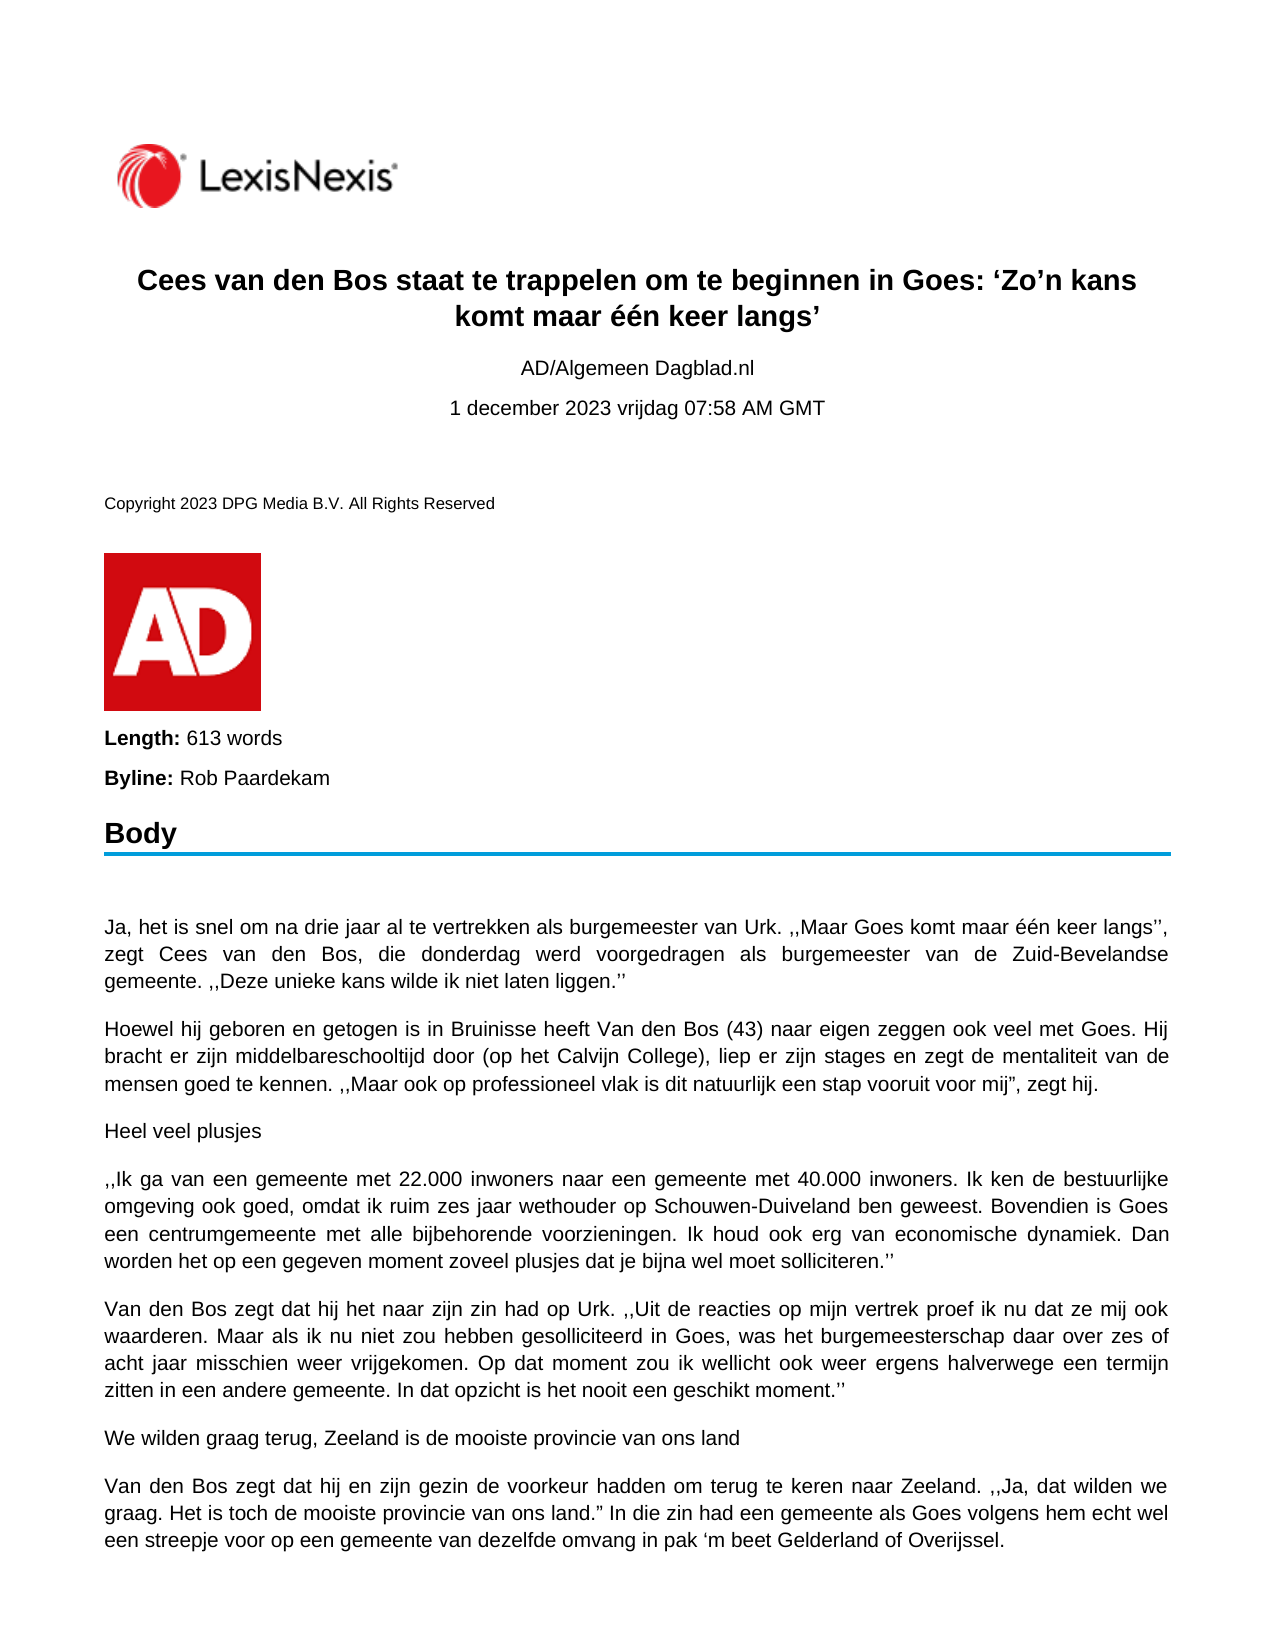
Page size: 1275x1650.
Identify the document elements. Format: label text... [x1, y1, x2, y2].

text Copyright 2023 DPG Media B.V. All Rights Reserved [104, 461, 1171, 513]
text We wilden graag terug, Zeeland is de mooiste provincie van ons land [104, 1422, 1171, 1449]
text Van den Bos zegt dat hij het naar zijn zin had op Urk. ,,Uit de reacties op mijn vertrek proef ik nu dat ze mij ook waarderen. Maar als ik nu niet zou hebben gesolliciteerd in Goes, was het burgemeesterschap daar over zes of acht jaar misschien weer vrijgekomen. Op dat moment zou ik wellicht ook weer ergens halverwege een termijn zitten in een andere gemeente. In dat opzicht is het nooit een geschikt moment.’’ [104, 1293, 1171, 1402]
text Hoewel hij geboren en getogen is in Bruinisse heeft Van den Bos (43) naar eigen zeggen ook veel met Goes. Hij bracht er zijn middelbareschooltijd door (op het Calvijn College), liep er zijn stages en zegt de mentaliteit van de mensen goed te kennen. ,,Maar ook op professioneel vlak is dit natuurlijk een stap vooruit voor mij”, zegt hij. [104, 1014, 1171, 1095]
picture [104, 144, 412, 208]
text Heel veel plusjes [104, 1116, 1171, 1143]
text Length: 613 words [104, 723, 1171, 750]
text Van den Bos zegt dat hij en zijn gezin de voorkeur hadden om terug te keren naar Zeeland. ,,Ja, dat wilden we graag. Het is toch de mooiste provincie van ons land.” In die zin had een gemeente als Goes volgens hem echt wel een streepje voor op een gemeente van dezelfde omvang in pak ‘m beet Gelderland of Overijssel. [104, 1470, 1171, 1552]
picture [104, 553, 261, 711]
text 1 december 2023 vrijdag 07:58 AM GMT [104, 393, 1171, 420]
subtitle Cees van den Bos staat te trappelen om te beginnen in Goes: ‘Zo’n kans komt maar één keer langs’ [104, 261, 1171, 332]
text Body [104, 814, 1171, 850]
text ,,Ik ga van een gemeente met 22.000 inwoners naar een gemeente met 40.000 inwoners. Ik ken de bestuurlijke omgeving ook goed, omdat ik ruim zes jaar wethouder op Schouwen-Duiveland ben geweest. Bovendien is Goes een centrumgemeente met alle bijbehorende voorzieningen. Ik houd ook erg van economische dynamiek. Dan worden het op een gegeven moment zoveel plusjes dat je bijna wel moet solliciteren.’’ [104, 1164, 1171, 1272]
text Byline: Rob Paardekam [104, 762, 1171, 789]
text Ja, het is snel om na drie jaar al te vertrekken als burgemeester van Urk. ,,Maar Goes komt maar één keer langs’’, zegt Cees van den Bos, die donderdag werd voorgedragen als burgemeester van de Zuid-Bevelandse gemeente. ,,Deze unieke kans wilde ik niet laten liggen.’’ [104, 912, 1171, 993]
text AD/Algemeen Dagblad.nl [104, 353, 1171, 380]
